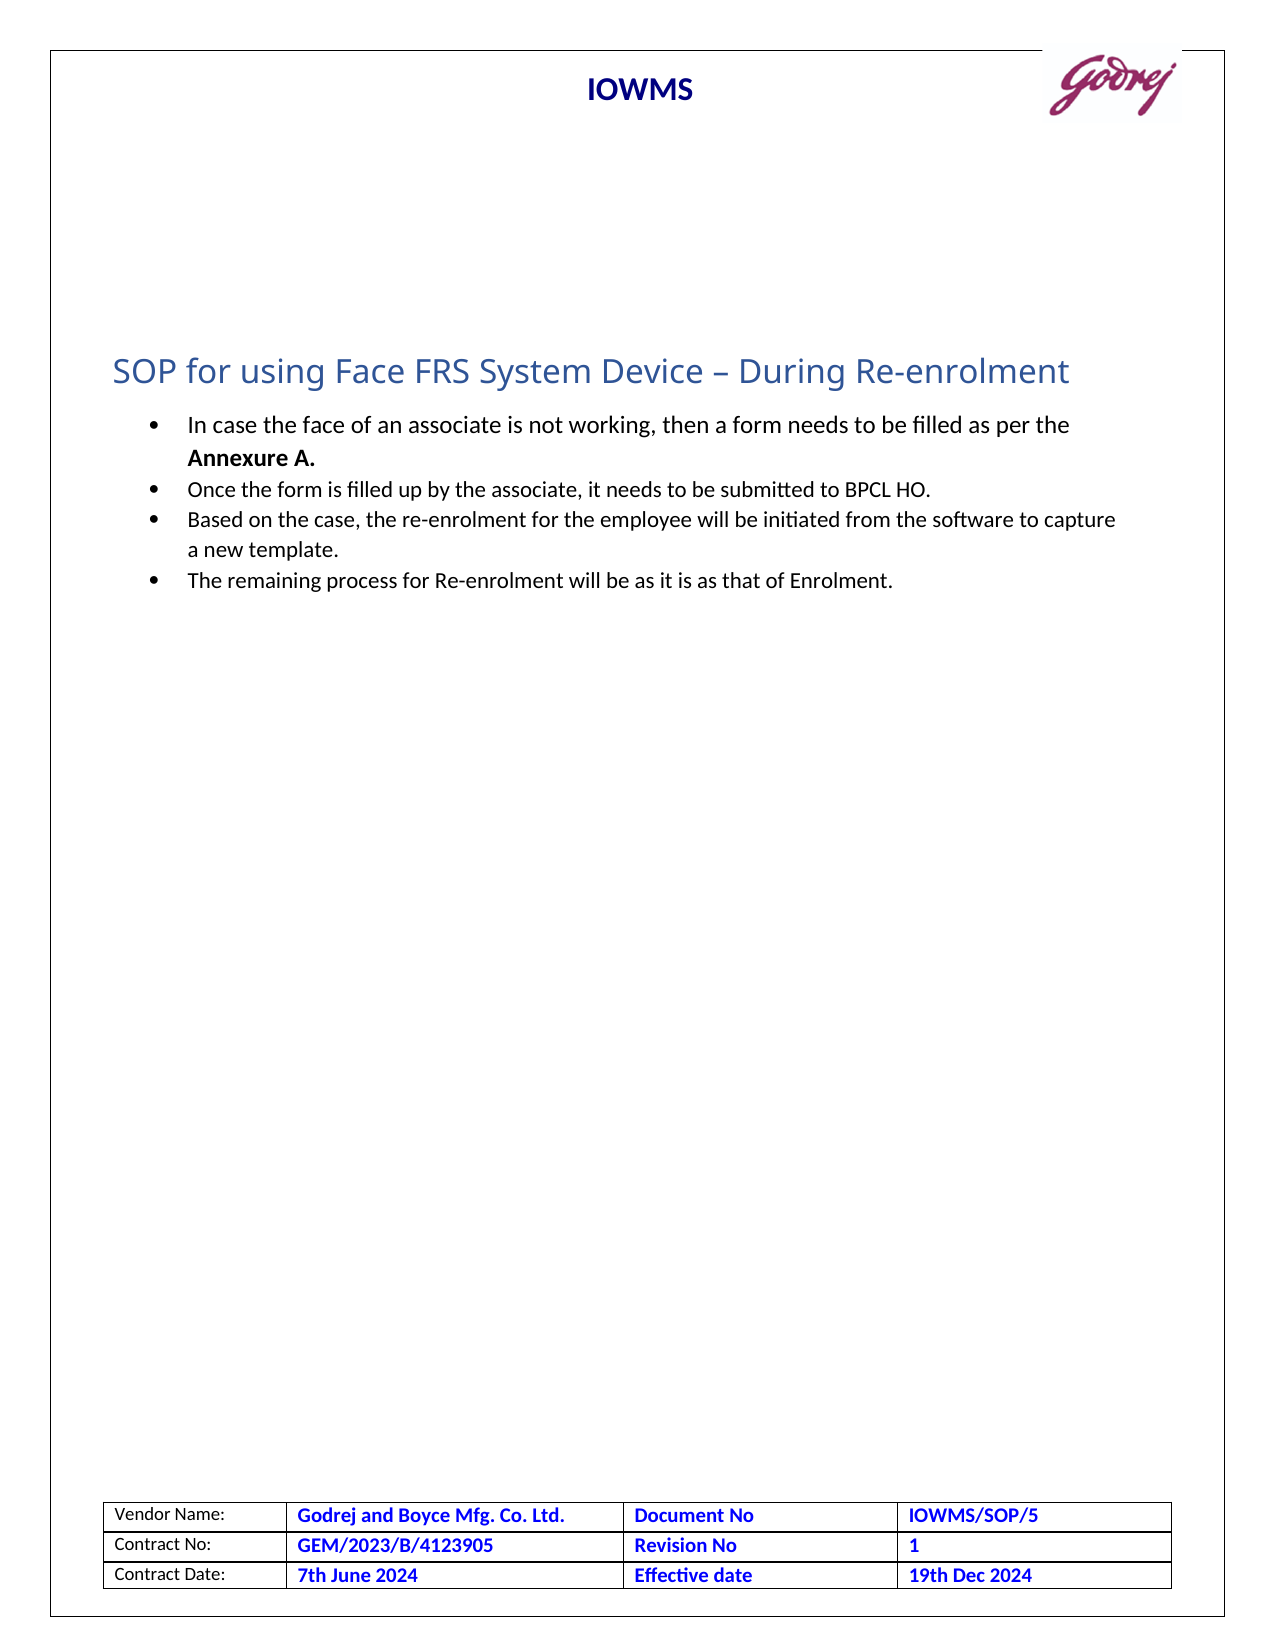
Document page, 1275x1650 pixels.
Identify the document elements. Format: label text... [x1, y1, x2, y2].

list Once the form is filled up by the associate, it needs to be submitted to BPCL HO. [150, 475, 1132, 503]
list Based on the case, the re-enrolment for the employee will be initiated from the software to capture a new template. [150, 505, 1132, 564]
subtitle SOP for using Face FRS System Device – During Re-enrolment [112, 348, 1162, 393]
picture [1041, 43, 1182, 122]
list In case the face of an associate is not working, then a form needs to be filled as per the Annexure A. [150, 409, 1132, 473]
list The remaining process for Re-enrolment will be as it is as that of Enrolment. [150, 566, 1132, 594]
